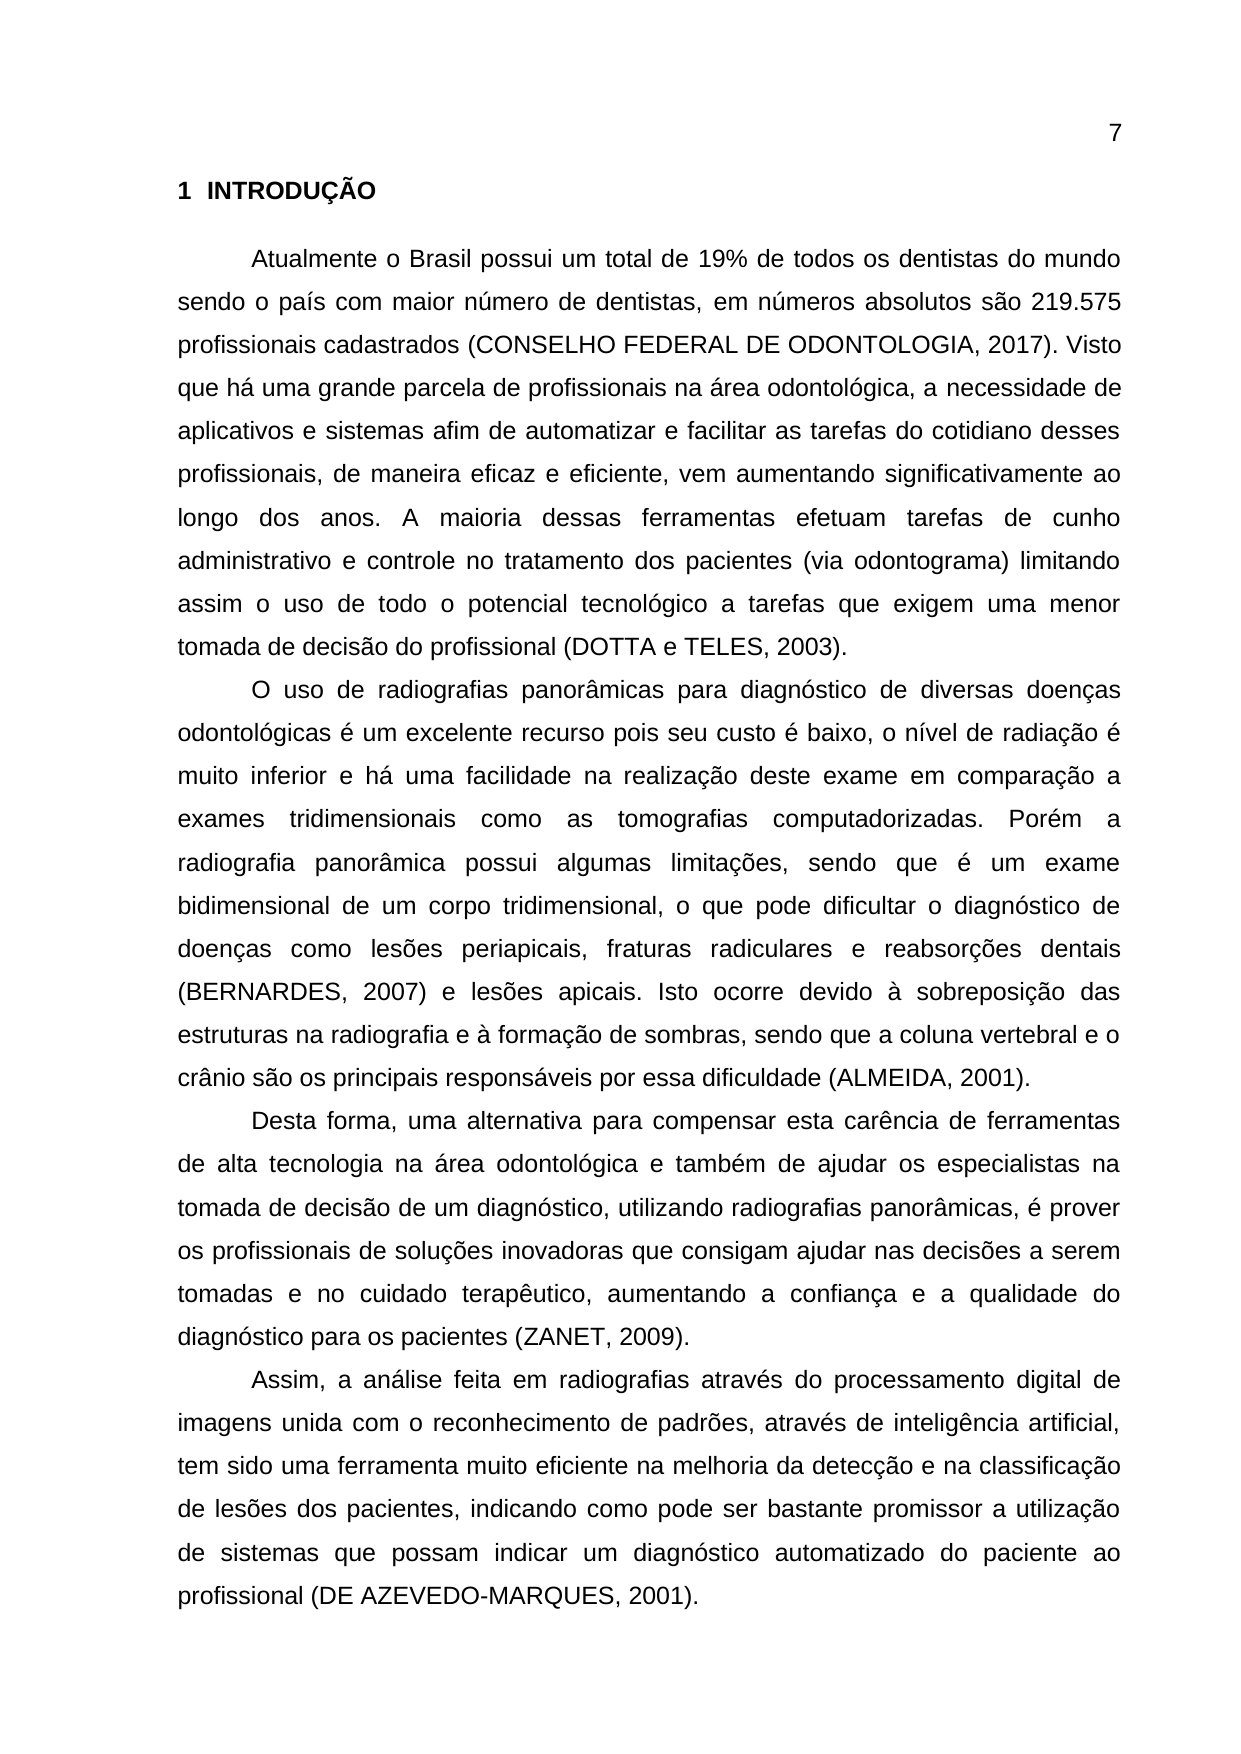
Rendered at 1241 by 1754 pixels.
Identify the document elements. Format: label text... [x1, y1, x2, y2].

subtitle INTRODUÇÃO [177, 176, 1122, 204]
text O uso de radiografias panorâmicas para diagnóstico de diversas doenças odontológicas é um excelente recurso pois seu custo é baixo, o nível de radiação é muito inferior e há uma facilidade na realização deste exame em comparação a exames tridimensionais como as tomografias computadorizadas. Porém a radiografia panorâmica possui algumas limitações, sendo que é um exame bidimensional de um corpo tridimensional, o que pode dificultar o diagnóstico de doenças como lesões periapicais, fraturas radiculares e reabsorções dentais (BERNARDES, 2007) e lesões apicais. Isto ocorre devido à sobreposição das estruturas na radiografia e à formação de sombras, sendo que a coluna vertebral e o crânio são os principais responsáveis por essa dificuldade (ALMEIDA, 2001). [177, 675, 1122, 1092]
text Assim, a análise feita em radiografias através do processamento digital de imagens unida com o reconhecimento de padrões, através de inteligência artificial, tem sido uma ferramenta muito eficiente na melhoria da detecção e na classificação de lesões dos pacientes, indicando como pode ser bastante promissor a utilização de sistemas que possam indicar um diagnóstico automatizado do paciente ao profissional (DE AZEVEDO-MARQUES, 2001). [177, 1365, 1122, 1609]
text Desta forma, uma alternativa para compensar esta carência de ferramentas de alta tecnologia na área odontológica e também de ajudar os especialistas na tomada de decisão de um diagnóstico, utilizando radiografias panorâmicas, é prover os profissionais de soluções inovadoras que consigam ajudar nas decisões a serem tomadas e no cuidado terapêutico, aumentando a confiança e a qualidade do diagnóstico para os pacientes (ZANET, 2009). [177, 1106, 1122, 1351]
text Atualmente o Brasil possui um total de 19% de todos os dentistas do mundo sendo o país com maior número de dentistas, em números absolutos são 219.575 profissionais cadastrados (CONSELHO FEDERAL DE ODONTOLOGIA, 2017). Visto que há uma grande parcela de profissionais na área odontológica, a necessidade de aplicativos e sistemas afim de automatizar e facilitar as tarefas do cotidiano desses profissionais, de maneira eficaz e eficiente, vem aumentando significativamente ao longo dos anos. A maioria dessas ferramentas efetuam tarefas de cunho administrativo e controle no tratamento dos pacientes (via odontograma) limitando assim o uso de todo o potencial tecnológico a tarefas que exigem uma menor tomada de decisão do profissional (DOTTA e TELES, 2003). [177, 244, 1122, 661]
